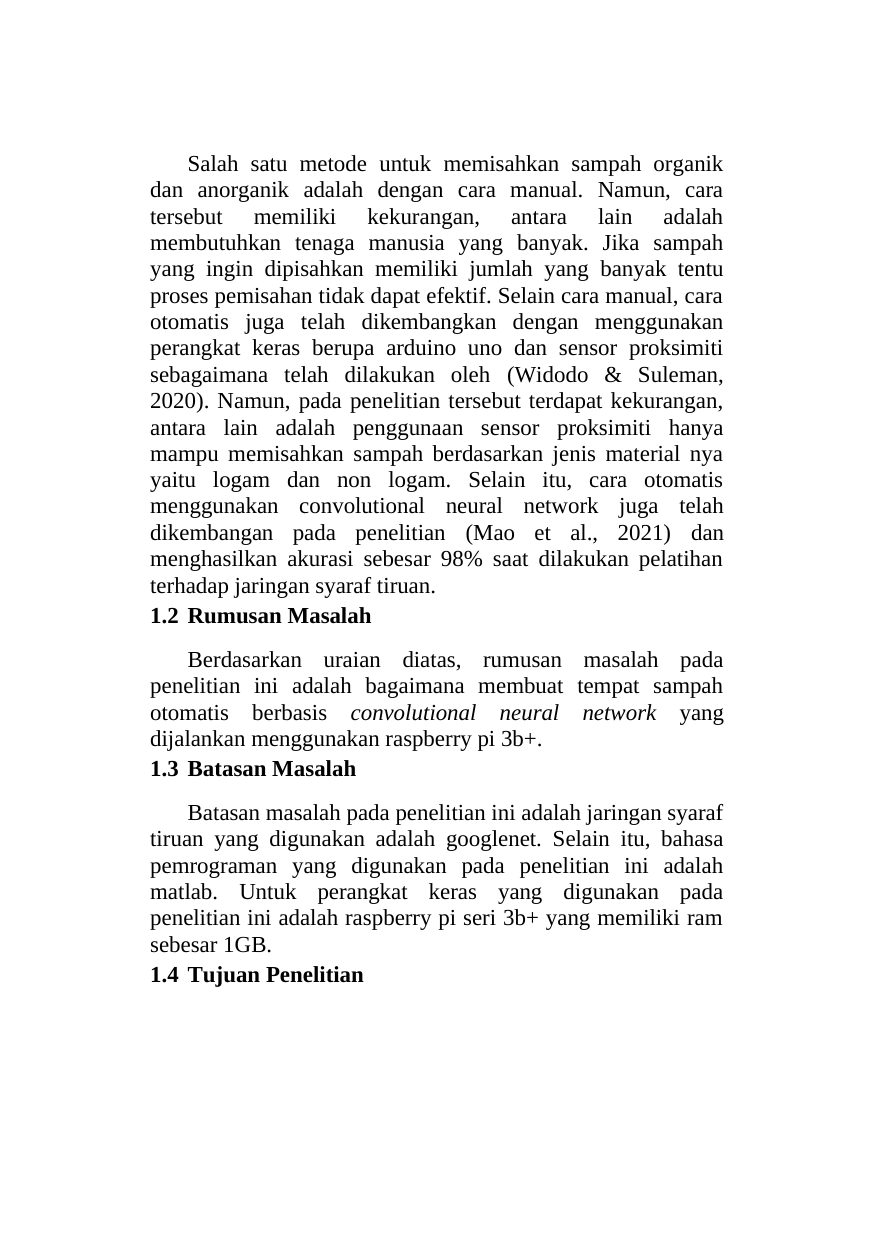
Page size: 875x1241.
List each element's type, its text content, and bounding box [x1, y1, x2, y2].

text Batasan masalah pada penelitian ini adalah jaringan syaraf tiruan yang digunakan adalah googlenet. Selain itu, bahasa pemrograman yang digunakan pada penelitian ini adalah matlab. Untuk perangkat keras yang digunakan pada penelitian ini adalah raspberry pi seri 3b+ yang memiliki ram sebesar 1GB. [150, 799, 724, 957]
list Batasan Masalah [150, 755, 724, 782]
text Berdasarkan uraian diatas, rumusan masalah pada penelitian ini adalah bagaimana membuat tempat sampah otomatis berbasis convolutional neural network yang dijalankan menggunakan raspberry pi 3b+. [150, 646, 724, 751]
list Rumusan Masalah [150, 602, 724, 628]
text Salah satu metode untuk memisahkan sampah organik dan anorganik adalah dengan cara manual. Namun, cara tersebut memiliki kekurangan, antara lain adalah membutuhkan tenaga manusia yang banyak. Jika sampah yang ingin dipisahkan memiliki jumlah yang banyak tentu proses pemisahan tidak dapat efektif. Selain cara manual, cara otomatis juga telah dikembangkan dengan menggunakan perangkat keras berupa arduino uno dan sensor proksimiti sebagaimana telah dilakukan oleh . Namun, pada penelitian tersebut terdapat kekurangan, antara lain adalah penggunaan sensor proksimiti hanya mampu memisahkan sampah berdasarkan jenis material nya yaitu logam dan non logam. Selain itu, cara otomatis menggunakan convolutional neural network juga telah dikembangan pada penelitian dan menghasilkan akurasi sebesar 98% saat dilakukan pelatihan terhadap jaringan syaraf tiruan. [150, 150, 724, 598]
list Tujuan Penelitian [150, 961, 724, 988]
